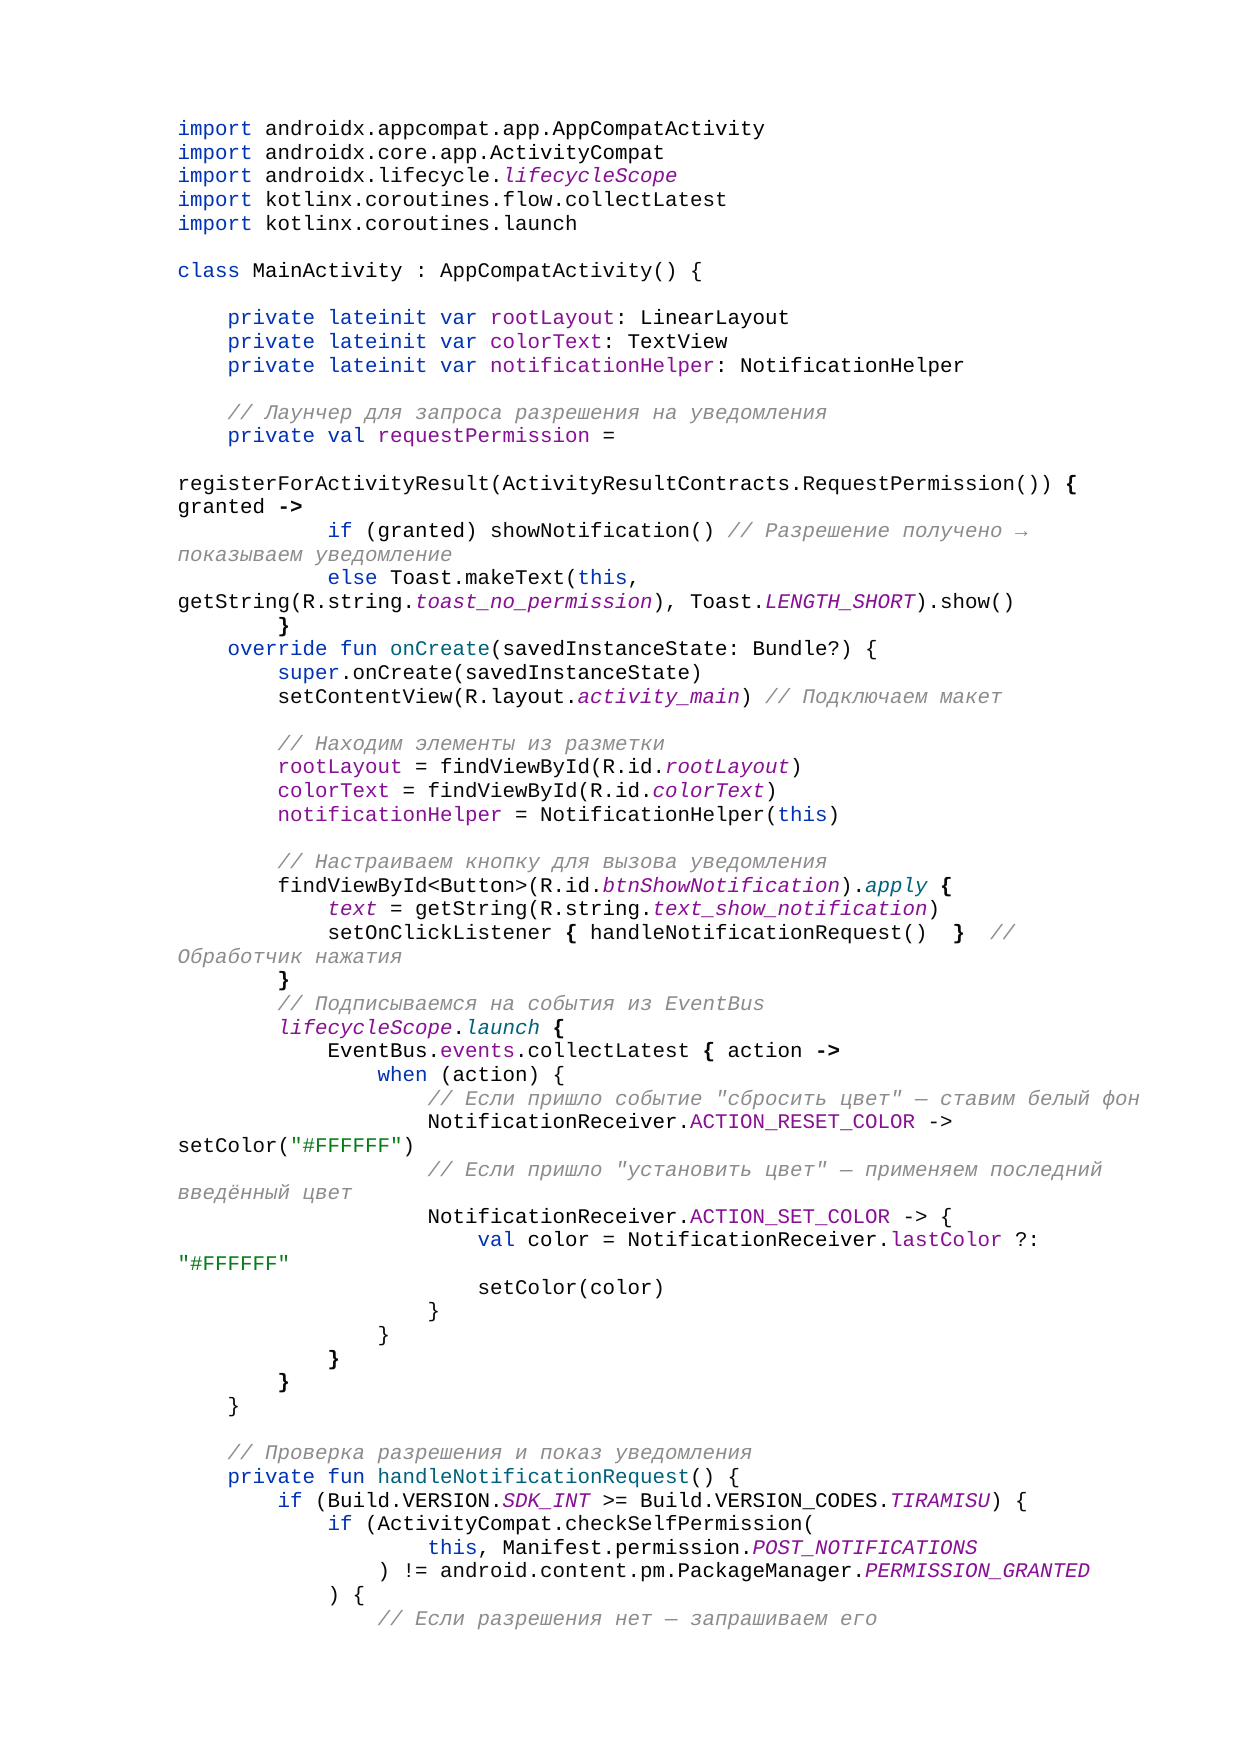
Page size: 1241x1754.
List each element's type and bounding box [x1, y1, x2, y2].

text [177, 118, 1152, 1631]
